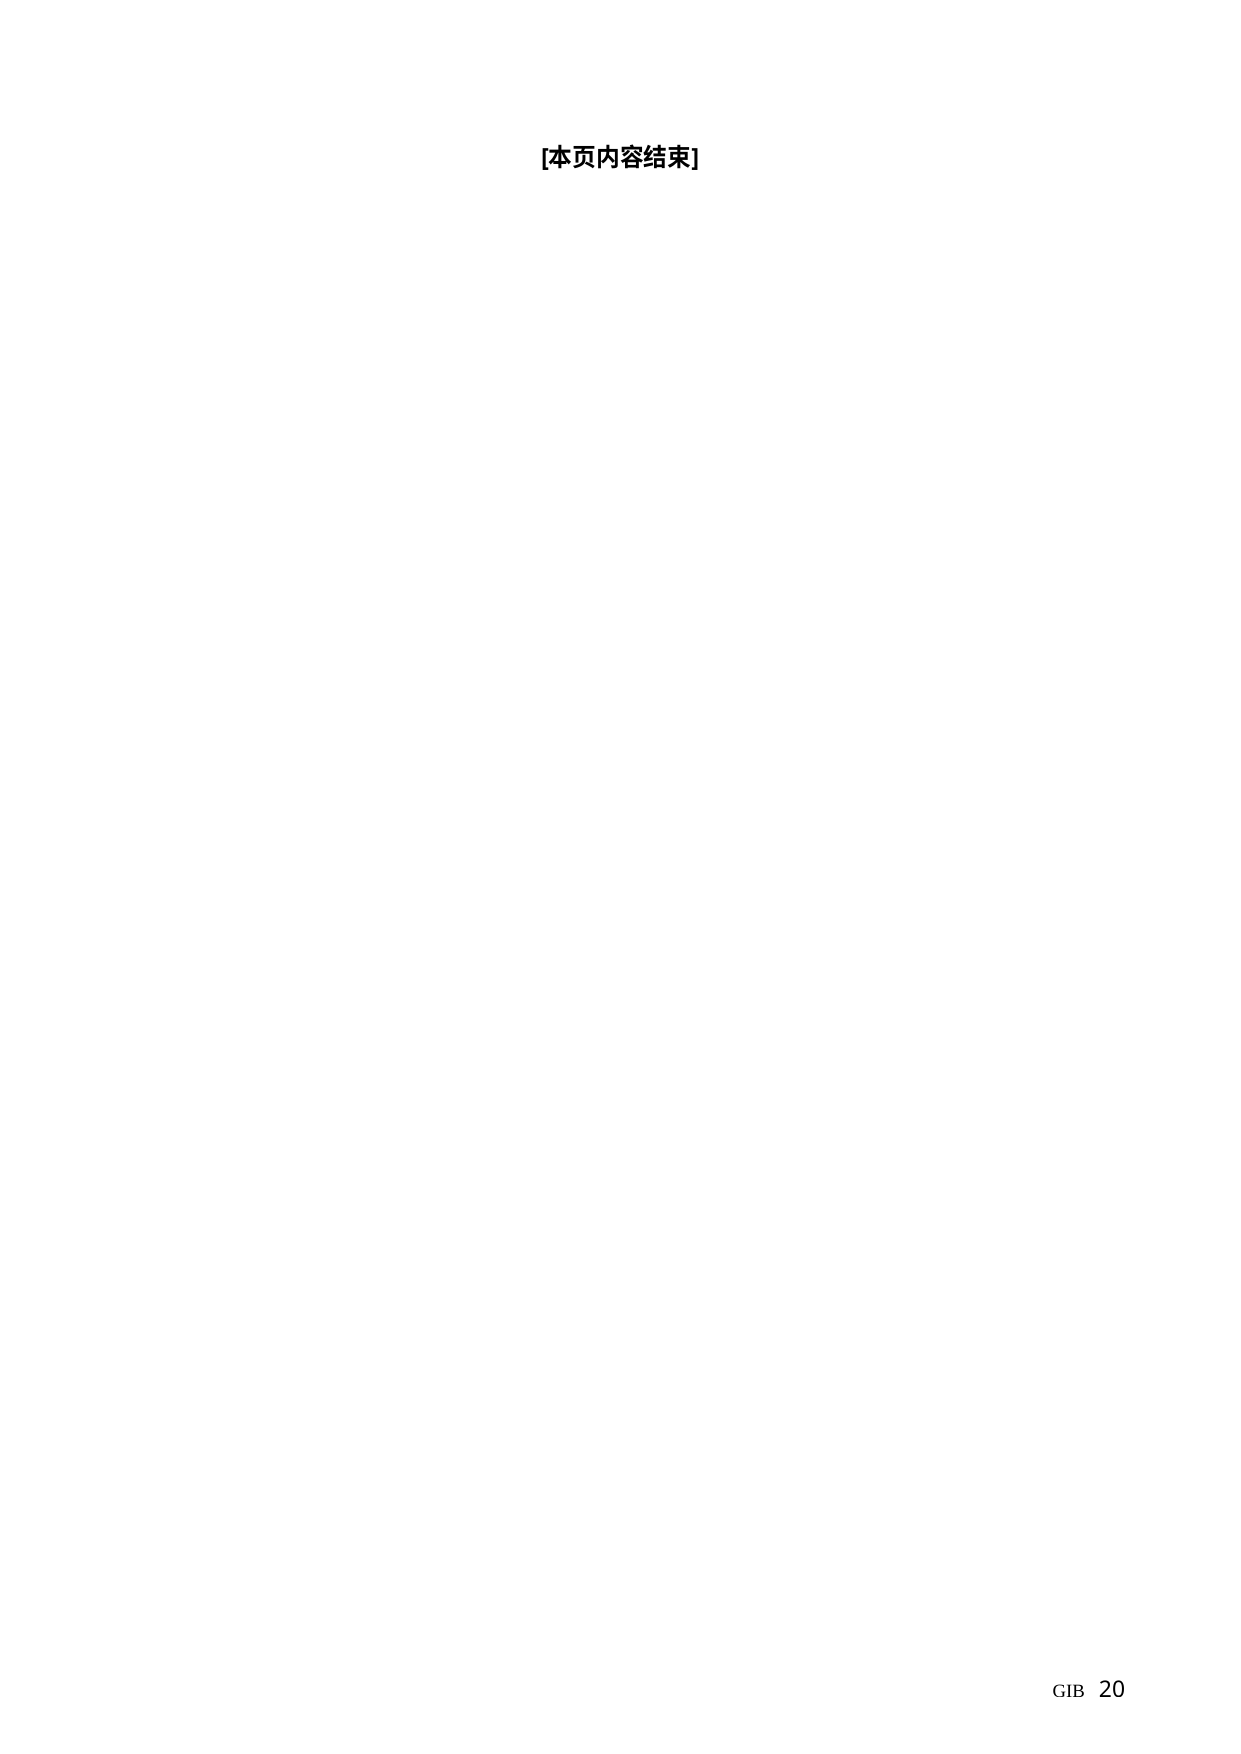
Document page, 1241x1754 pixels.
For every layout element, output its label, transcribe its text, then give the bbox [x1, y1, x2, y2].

text [本页内容结束] [534, 139, 705, 174]
